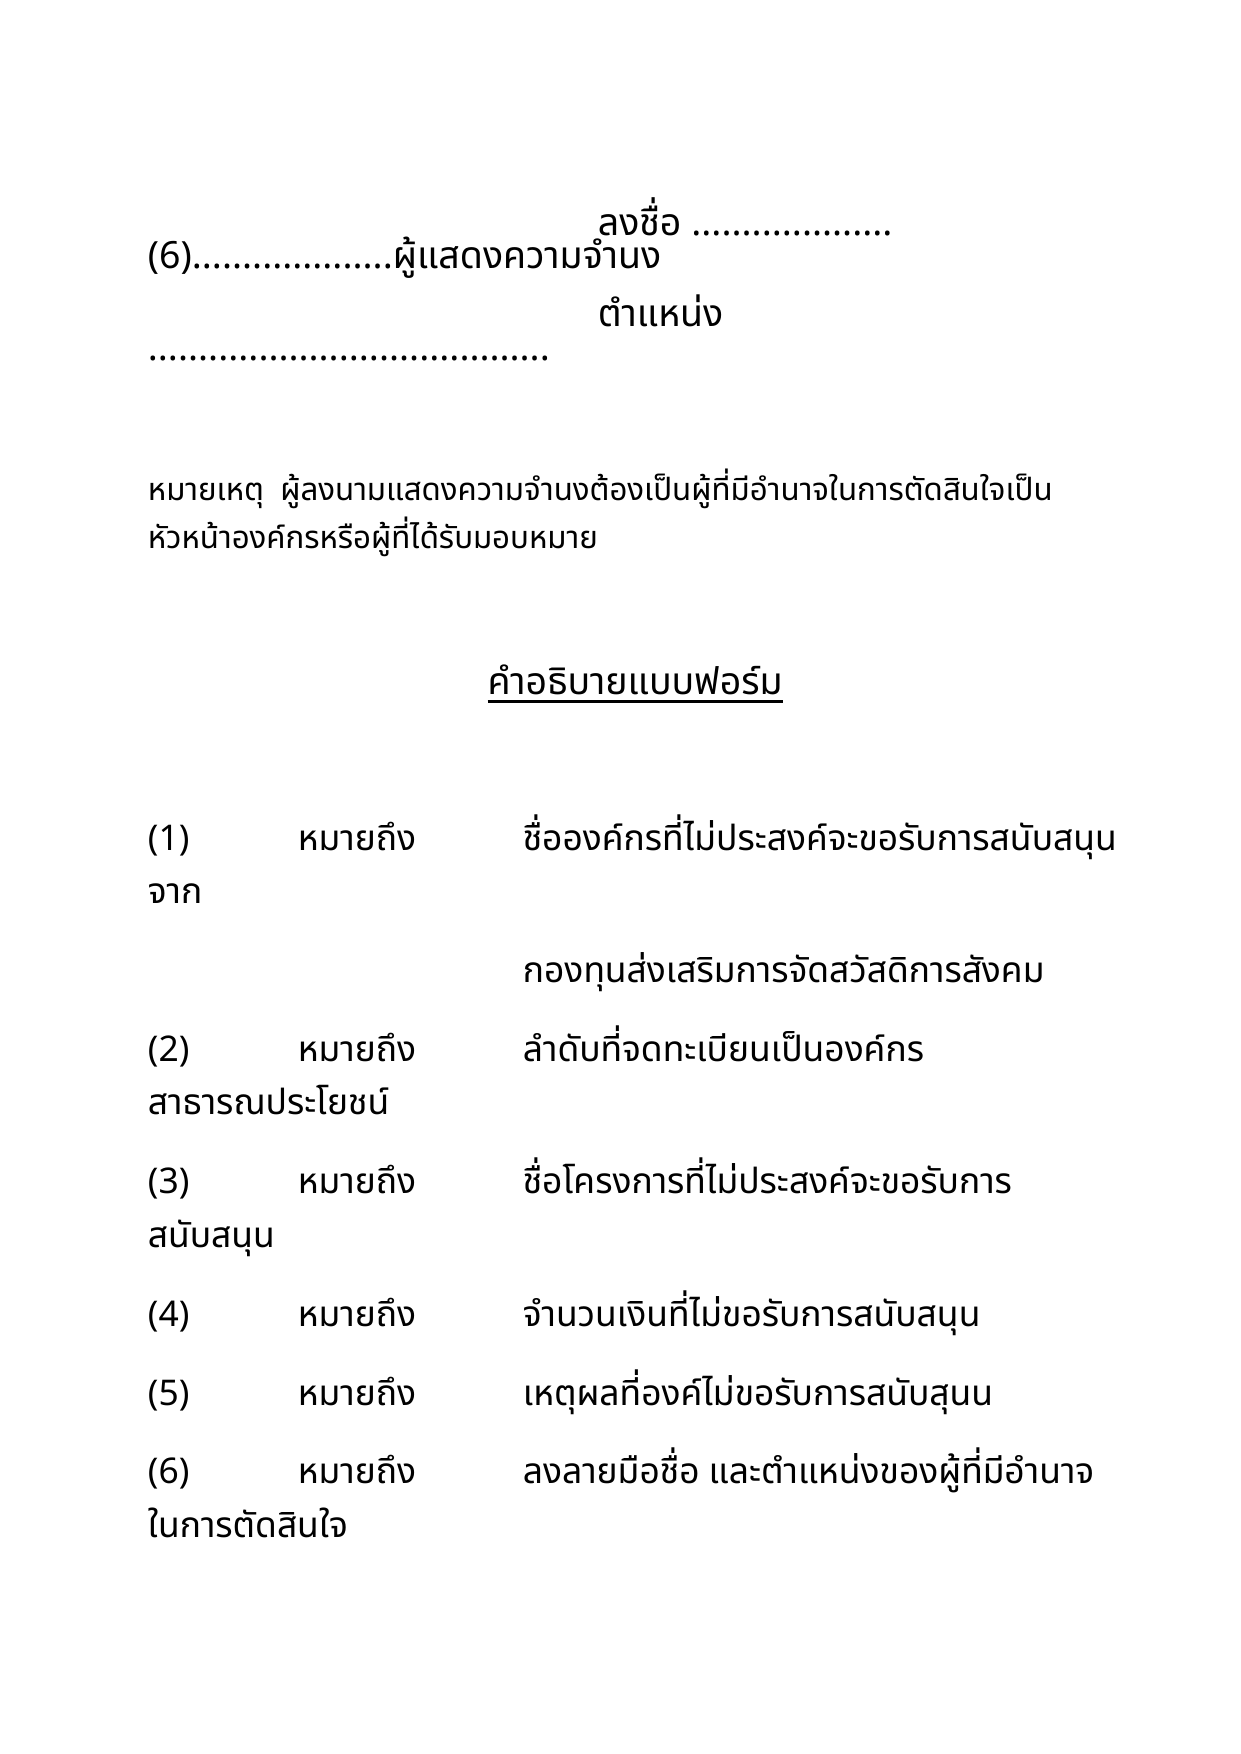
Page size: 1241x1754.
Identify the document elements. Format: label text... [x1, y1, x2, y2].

text ตำแหน่ง ........................................ [148, 300, 1122, 367]
text (3) หมายถึง ชื่อโครงการที่ไม่ประสงค์จะขอรับการสนับสนุน [148, 1156, 1122, 1263]
text (2) หมายถึง ลำดับที่จดทะเบียนเป็นองค์กรสาธารณประโยชน์ [148, 1023, 1122, 1131]
text หมายเหตุ ผู้ลงนามแสดงความจำนงต้องเป็นผู้ที่มีอำนาจในการตัดสินใจเป็นหัวหน้าองค์กรหรือผู้ที่ได้รับมอบหมาย [148, 468, 1122, 562]
text (4) หมายถึง จำนวนเงินที่ไม่ขอรับการสนับสนุน [148, 1288, 1122, 1342]
text คำอธิบายแบบฟอร์ม [148, 655, 1122, 711]
text (5) หมายถึง เหตุผลที่องค์ไม่ขอรับการสนับสุนน [148, 1367, 1122, 1421]
text กองทุนส่งเสริมการจัดสวัสดิการสังคม [448, 945, 1122, 998]
text ลงชื่อ ....................(6)....................ผู้แสดงความจำนง [148, 208, 1122, 275]
text (6) หมายถึง ลงลายมือชื่อ และตำแหน่งของผู้ที่มีอำนาจในการตัดสินใจ [148, 1446, 1122, 1553]
text (1) หมายถึง ชื่อองค์กรที่ไม่ประสงค์จะขอรับการสนับสนุนจาก [148, 812, 1122, 920]
